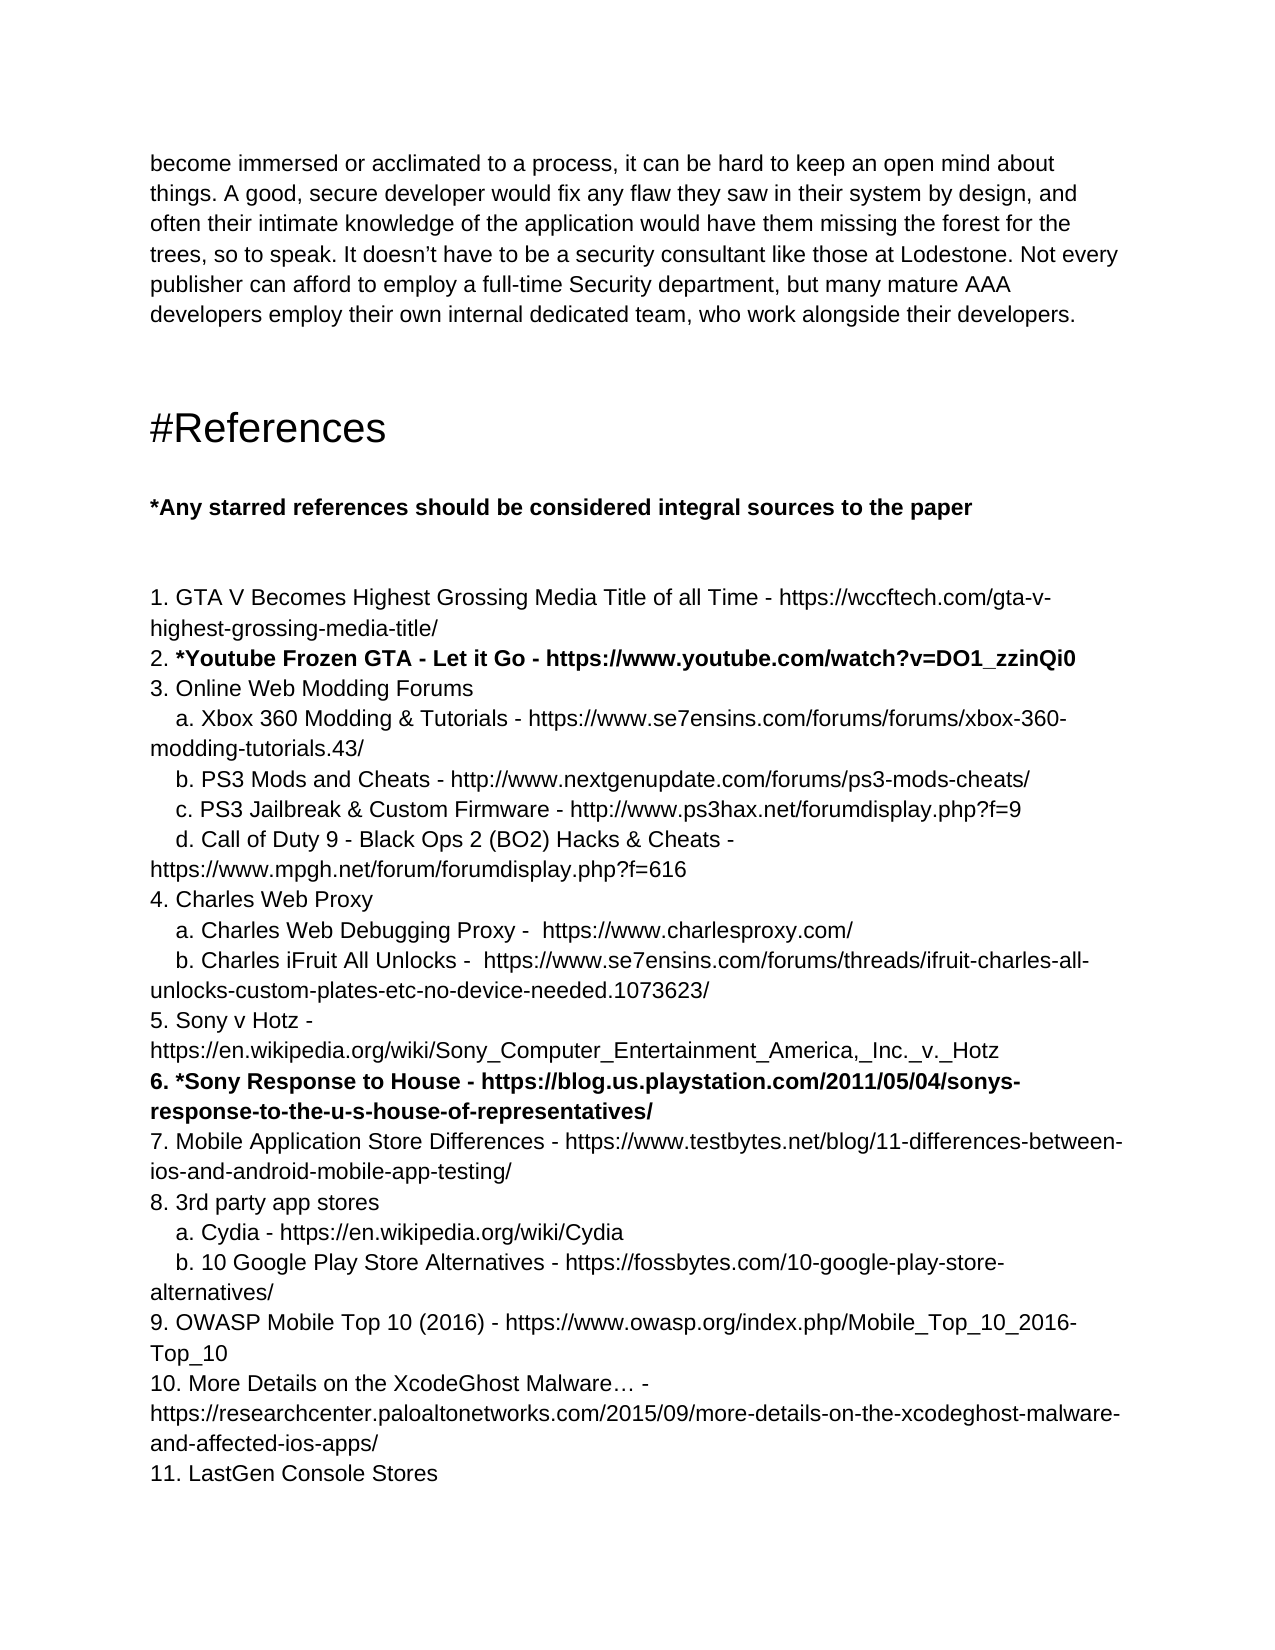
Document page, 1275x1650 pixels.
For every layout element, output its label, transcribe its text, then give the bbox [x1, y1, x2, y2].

text 2. *Youtube Frozen GTA - Let it Go - https://www.youtube.com/watch?v=DO1_zzinQi0 [150, 645, 1125, 671]
text 5. Sony v Hotz - https://en.wikipedia.org/wiki/Sony_Computer_Entertainment_America,_Inc._v._Hotz [150, 1007, 1125, 1064]
text 1. GTA V Becomes Highest Grossing Media Title of all Time - https://wccftech.com/gta-v-highest-grossing-media-title/ [150, 584, 1125, 641]
text *Any starred references should be considered integral sources to the paper [150, 494, 1125, 520]
text 7. Mobile Application Store Differences - https://www.testbytes.net/blog/11-differences-between-ios-and-android-mobile-app-testing/ [150, 1128, 1125, 1185]
text 4. Charles Web Proxy [150, 886, 1125, 913]
text 10. More Details on the XcodeGhost Malware… - https://researchcenter.paloaltonetworks.com/2015/09/more-details-on-the-xcodeghost-malware-and-affected-ios-apps/ [150, 1370, 1125, 1457]
text b. Charles iFruit All Unlocks - https://www.se7ensins.com/forums/threads/ifruit-charles-all-unlocks-custom-plates-etc-no-device-needed.1073623/ [150, 947, 1125, 1003]
text d. Call of Duty 9 - Black Ops 2 (BO2) Hacks & Cheats - https://www.mpgh.net/forum/forumdisplay.php?f=616 [150, 826, 1125, 883]
text a. Charles Web Debugging Proxy - https://www.charlesproxy.com/ [150, 917, 1125, 943]
text a. Xbox 360 Modding & Tutorials - https://www.se7ensins.com/forums/forums/xbox-360-modding-tutorials.43/ [150, 705, 1125, 762]
text 3. Online Web Modding Forums [150, 675, 1125, 701]
text 9. OWASP Mobile Top 10 (2016) - https://www.owasp.org/index.php/Mobile_Top_10_2016-Top_10 [150, 1309, 1125, 1366]
subtitle #References [150, 403, 1125, 451]
text c. PS3 Jailbreak & Custom Firmware - http://www.ps3hax.net/forumdisplay.php?f=9 [150, 796, 1125, 822]
text b. 10 Google Play Store Alternatives - https://fossbytes.com/10-google-play-store-alternatives/ [150, 1249, 1125, 1306]
text 6. *Sony Response to House - https://blog.us.playstation.com/2011/05/04/sonys-response-to-the-u-s-house-of-representatives/ [150, 1068, 1125, 1124]
text 8. 3rd party app stores [150, 1188, 1125, 1215]
text b. PS3 Mods and Cheats - http://www.nextgenupdate.com/forums/ps3-mods-cheats/ [150, 766, 1125, 792]
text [150, 150, 1125, 327]
text 11. LastGen Console Stores [150, 1460, 1125, 1487]
text a. Cydia - https://en.wikipedia.org/wiki/Cydia [150, 1219, 1125, 1245]
